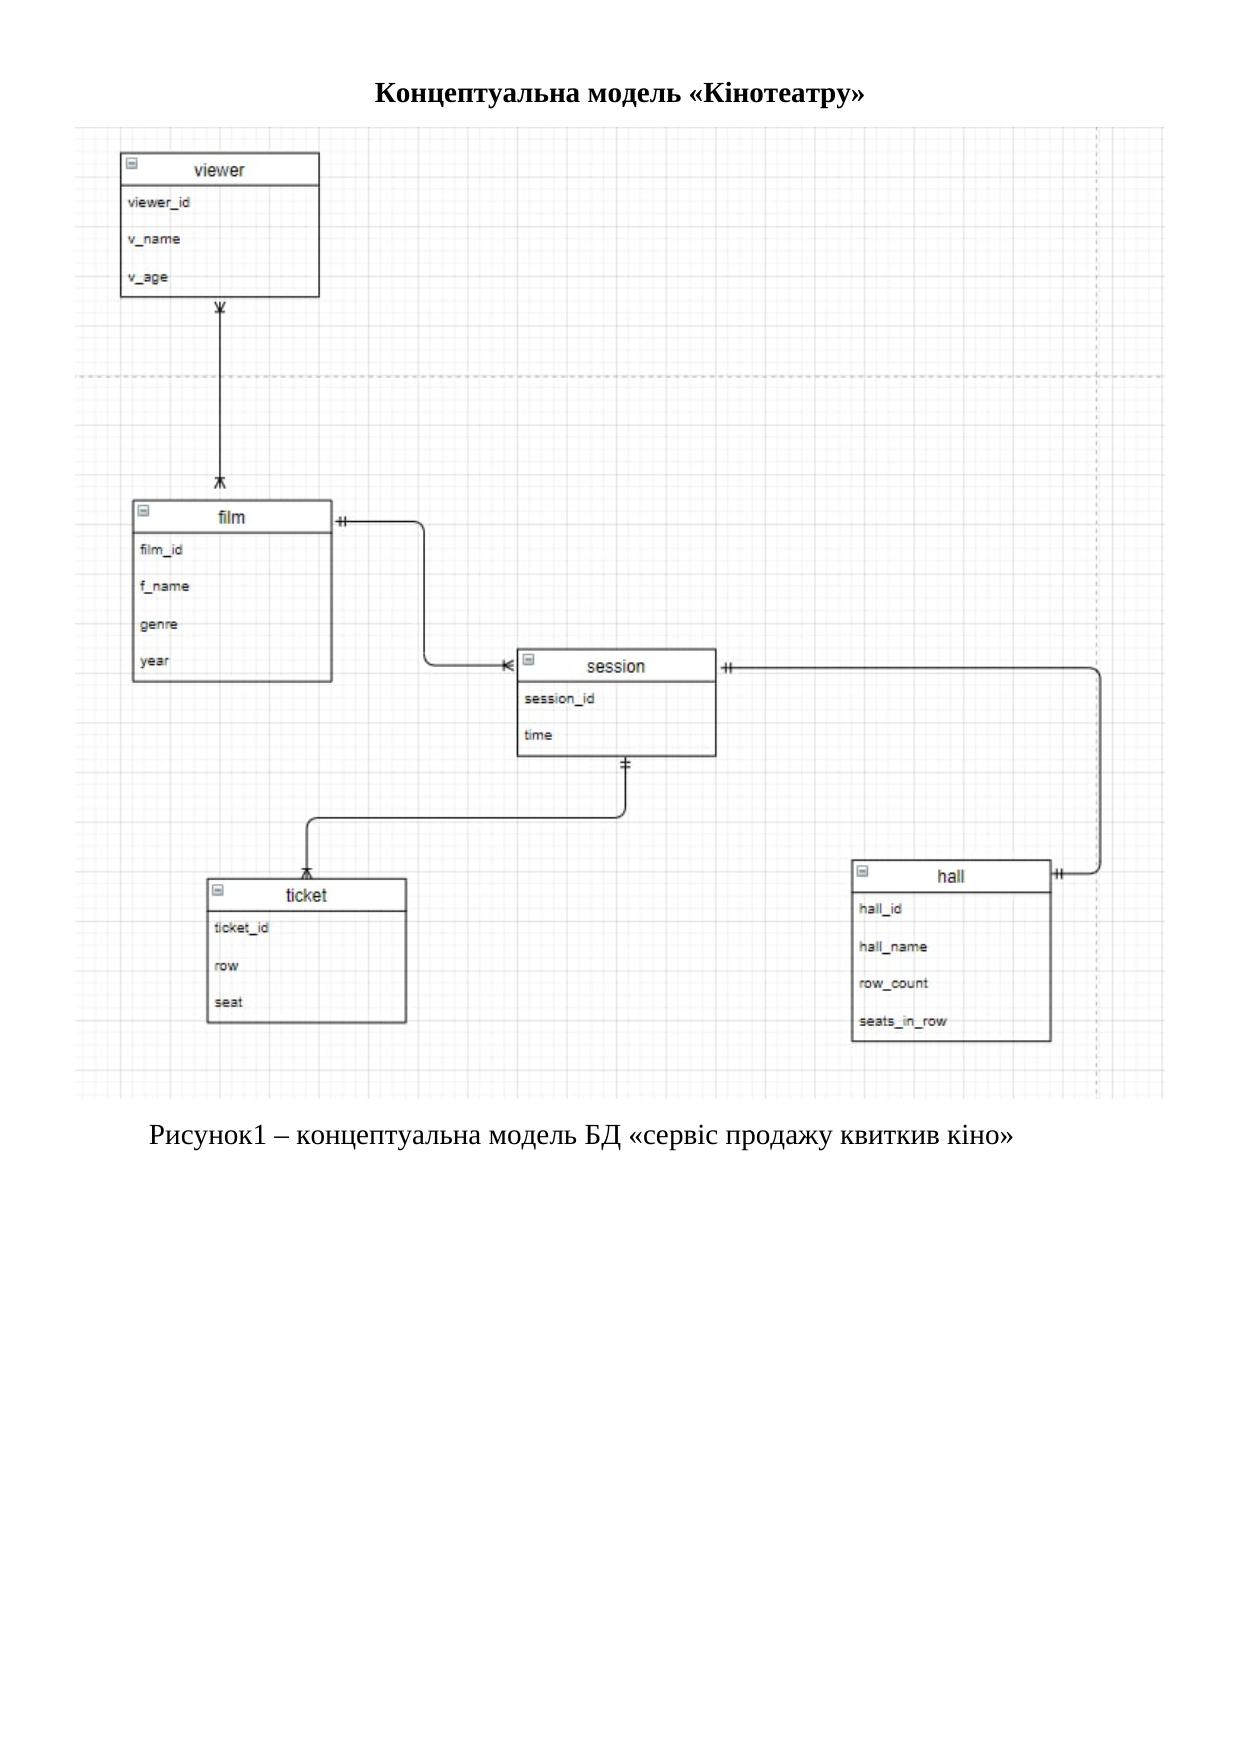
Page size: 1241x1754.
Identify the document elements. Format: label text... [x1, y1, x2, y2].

picture [75, 127, 1166, 1099]
text Рисунок1 – концептуальна модель БД «сервіс продажу квиткив кіно» [75, 1117, 1165, 1151]
text Концептуальна модель «Кінотеатру» [75, 75, 1165, 108]
